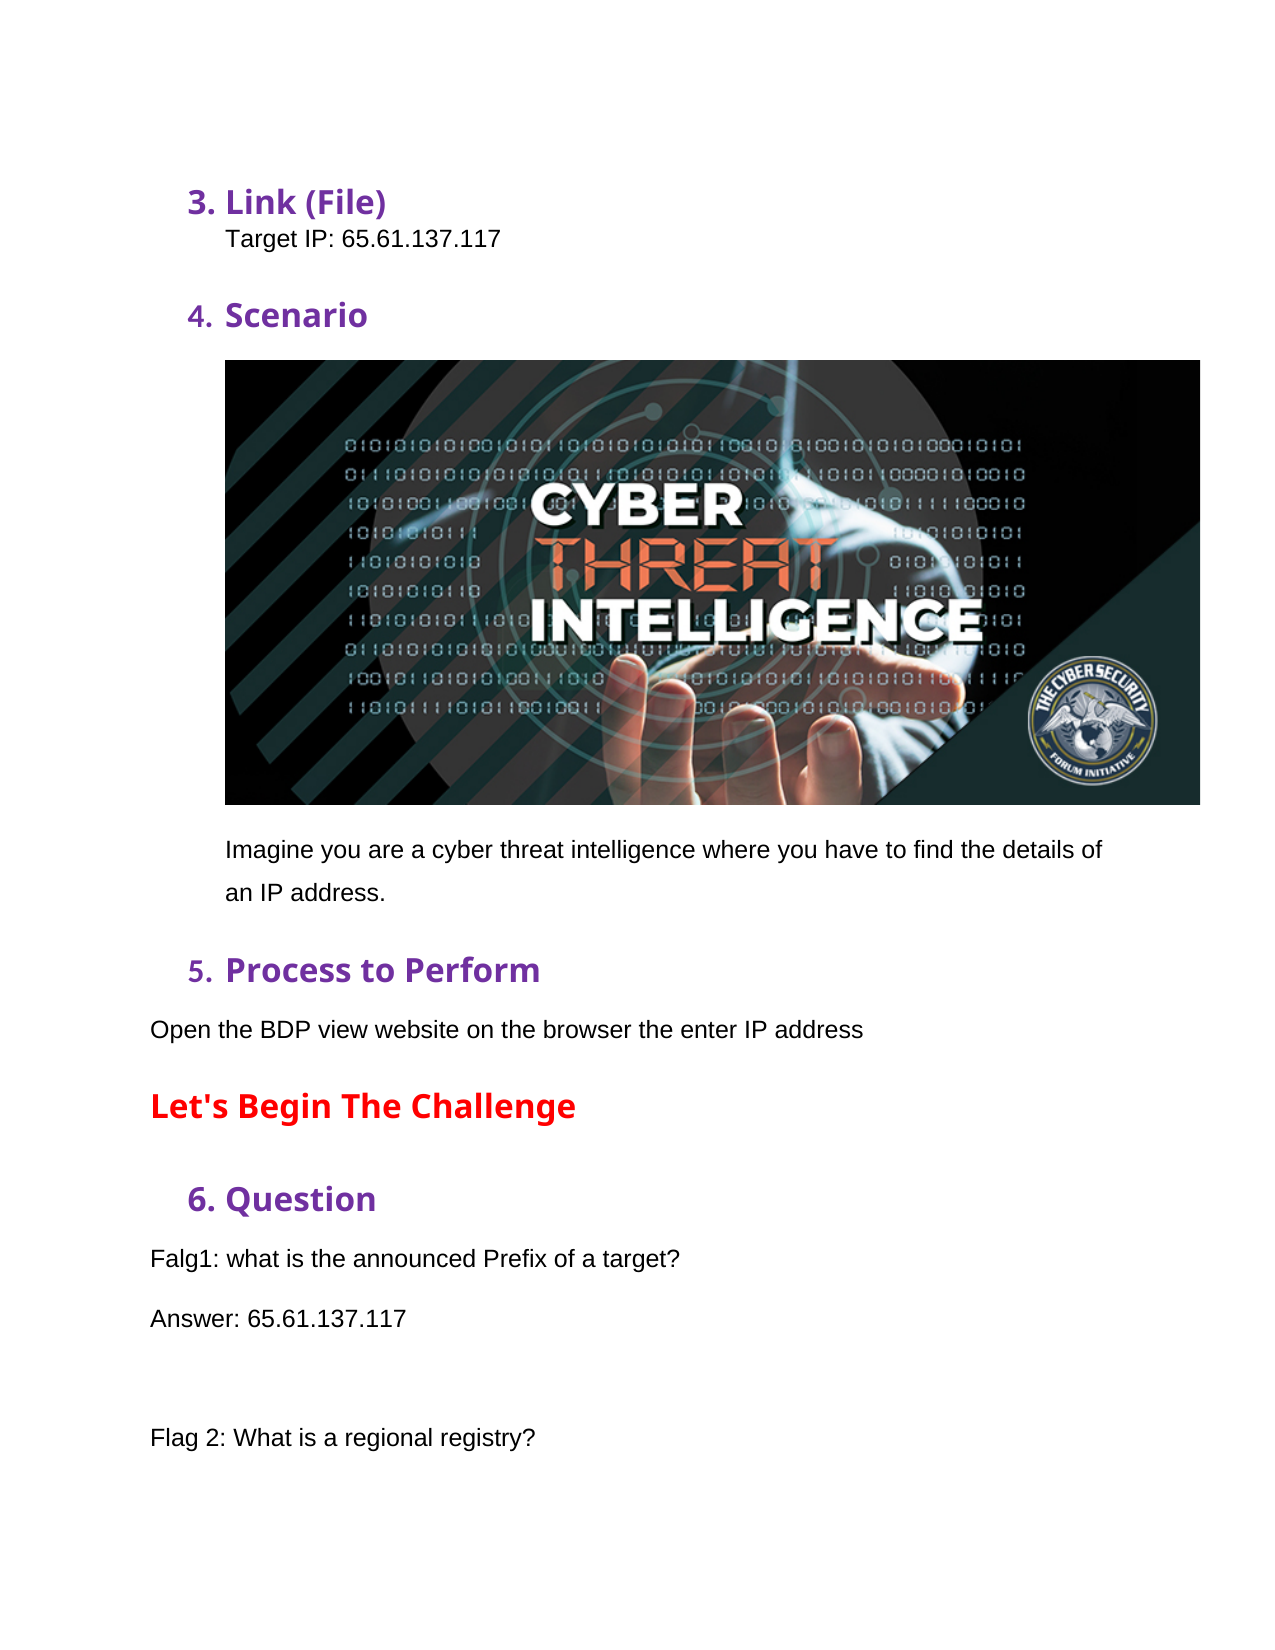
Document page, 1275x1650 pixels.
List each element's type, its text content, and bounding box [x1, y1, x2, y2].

subtitle Scenario [187, 292, 1125, 338]
text Flag 2: What is a regional registry? [150, 1423, 1125, 1452]
subtitle Link (File) [187, 179, 1125, 224]
text Falg1: what is the announced Prefix of a target? [150, 1244, 1125, 1273]
text Answer: 65.61.137.117 [150, 1304, 1125, 1332]
text Imagine you are a cyber threat intelligence where you have to find the details of an IP address. [225, 835, 1125, 907]
subtitle Question [187, 1176, 1125, 1221]
picture [225, 360, 1200, 805]
subtitle Let's Begin The Challenge [150, 1083, 1125, 1128]
text Open the BDP view website on the browser the enter IP address [150, 1014, 1125, 1043]
subtitle Process to Perform [187, 946, 1125, 992]
text Target IP: 65.61.137.117 [225, 224, 1125, 253]
